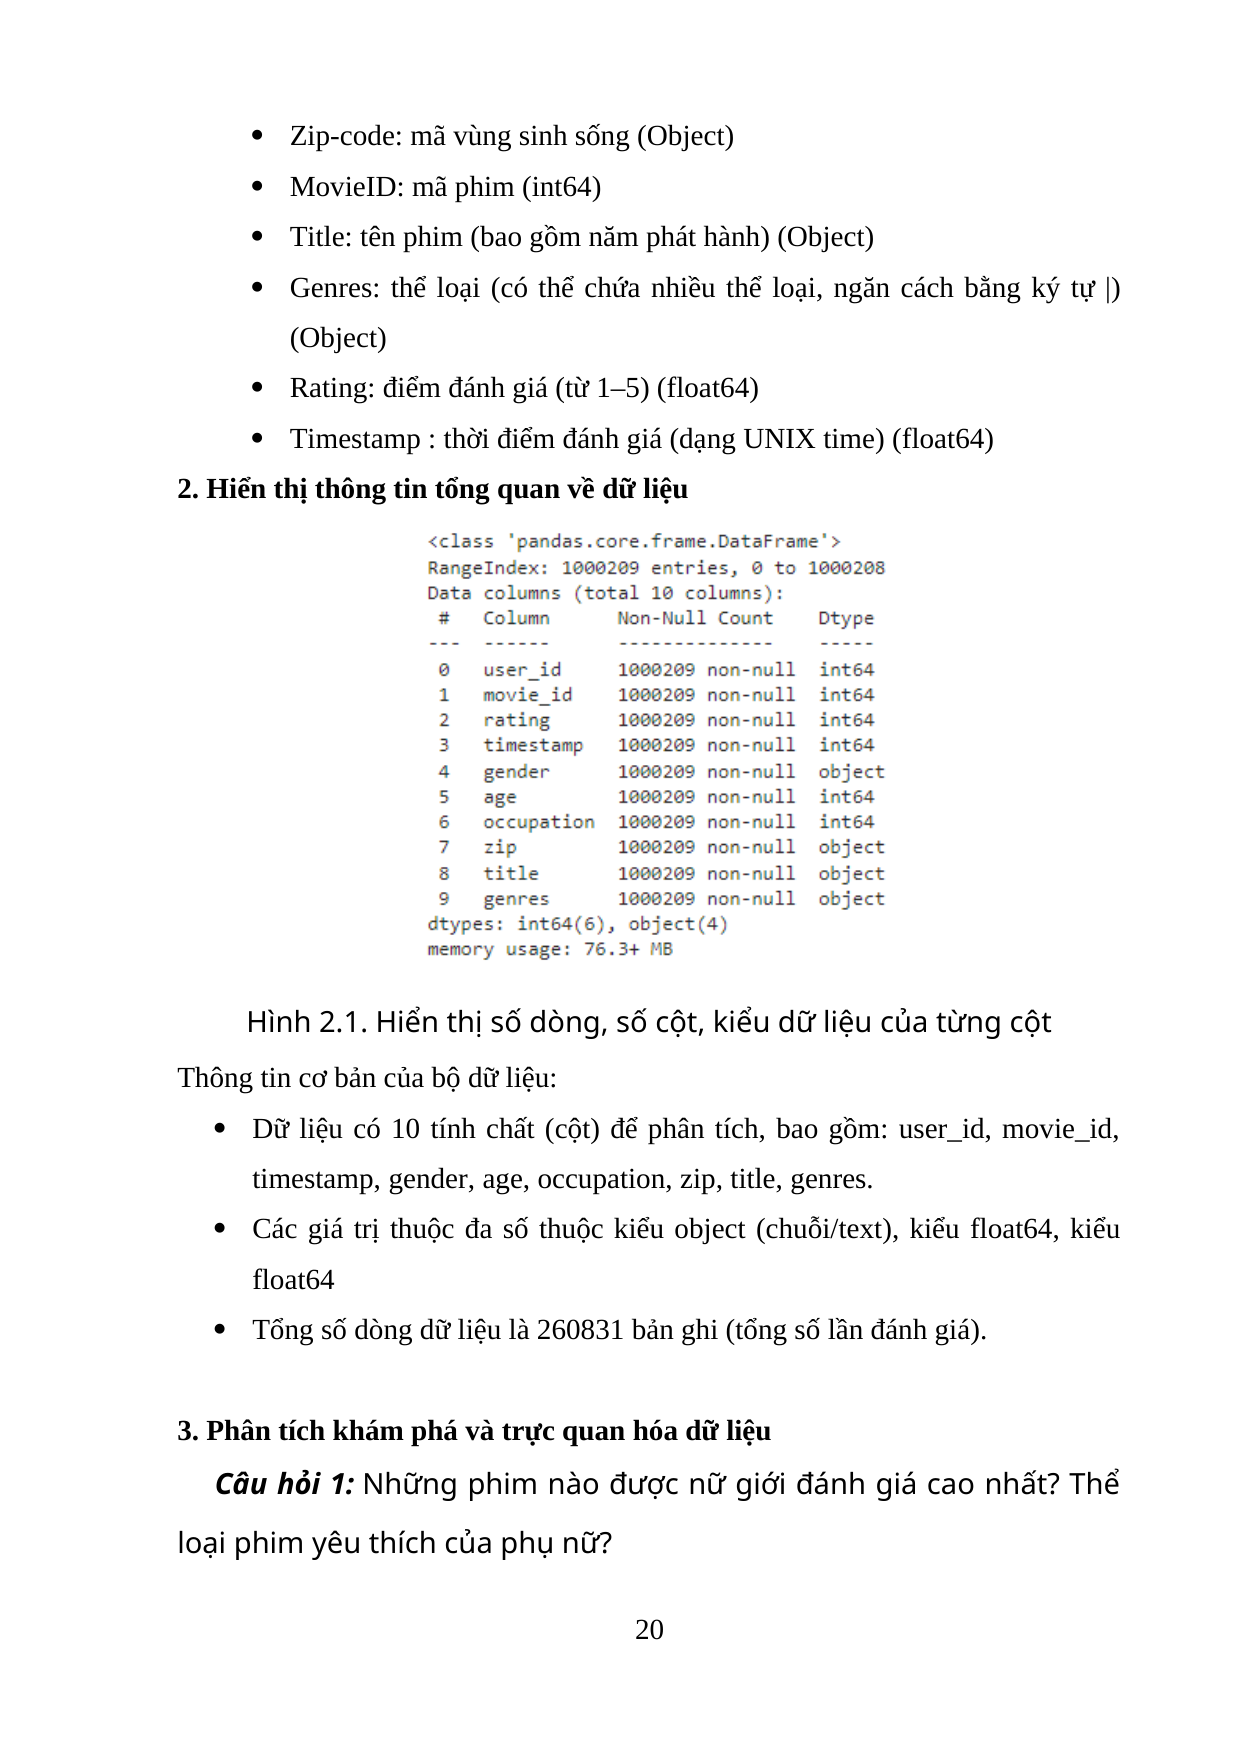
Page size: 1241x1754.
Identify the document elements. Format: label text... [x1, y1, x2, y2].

text Hình 2.1. Hiển thị số dòng, số cột, kiểu dữ liệu của từng cột [177, 1001, 1122, 1041]
list Timestamp : thời điểm đánh giá (dạng UNIX time) (float64) [252, 421, 1122, 454]
subtitle 2. Hiển thị thông tin tổng quan về dữ liệu [177, 471, 1122, 505]
list MovieID: mã phim (int64) [252, 169, 1122, 203]
list Genres: thể loại (có thể chứa nhiều thể loại, ngăn cách bằng ký tự |) (Object) [252, 270, 1122, 354]
subtitle 3. Phân tích khám phá và trực quan hóa dữ liệu [177, 1413, 1122, 1446]
list Zip-code: mã vùng sinh sống (Object) [252, 118, 1122, 152]
list Rating: điểm đánh giá (từ 1–5) (float64) [252, 371, 1122, 404]
list Các giá trị thuộc đa số thuộc kiểu object (chuỗi/text), kiểu float64, kiểu float64 [214, 1211, 1122, 1295]
list Tổng số dòng dữ liệu là 260831 bản ghi (tổng số lần đánh giá). [214, 1312, 1122, 1346]
list Dữ liệu có 10 tính chất (cột) để phân tích, bao gồm: user_id, movie_id, timestamp, gender, age, occupation, zip, title, genres. [214, 1111, 1122, 1195]
list Title: tên phim (bao gồm năm phát hành) (Object) [252, 219, 1122, 253]
text Câu hỏi 1: Những phim nào được nữ giới đánh giá cao nhất? Thể loại phim yêu thích của phụ nữ? [177, 1463, 1122, 1562]
text Thông tin cơ bản của bộ dữ liệu: [177, 1060, 1122, 1094]
picture [346, 521, 953, 982]
